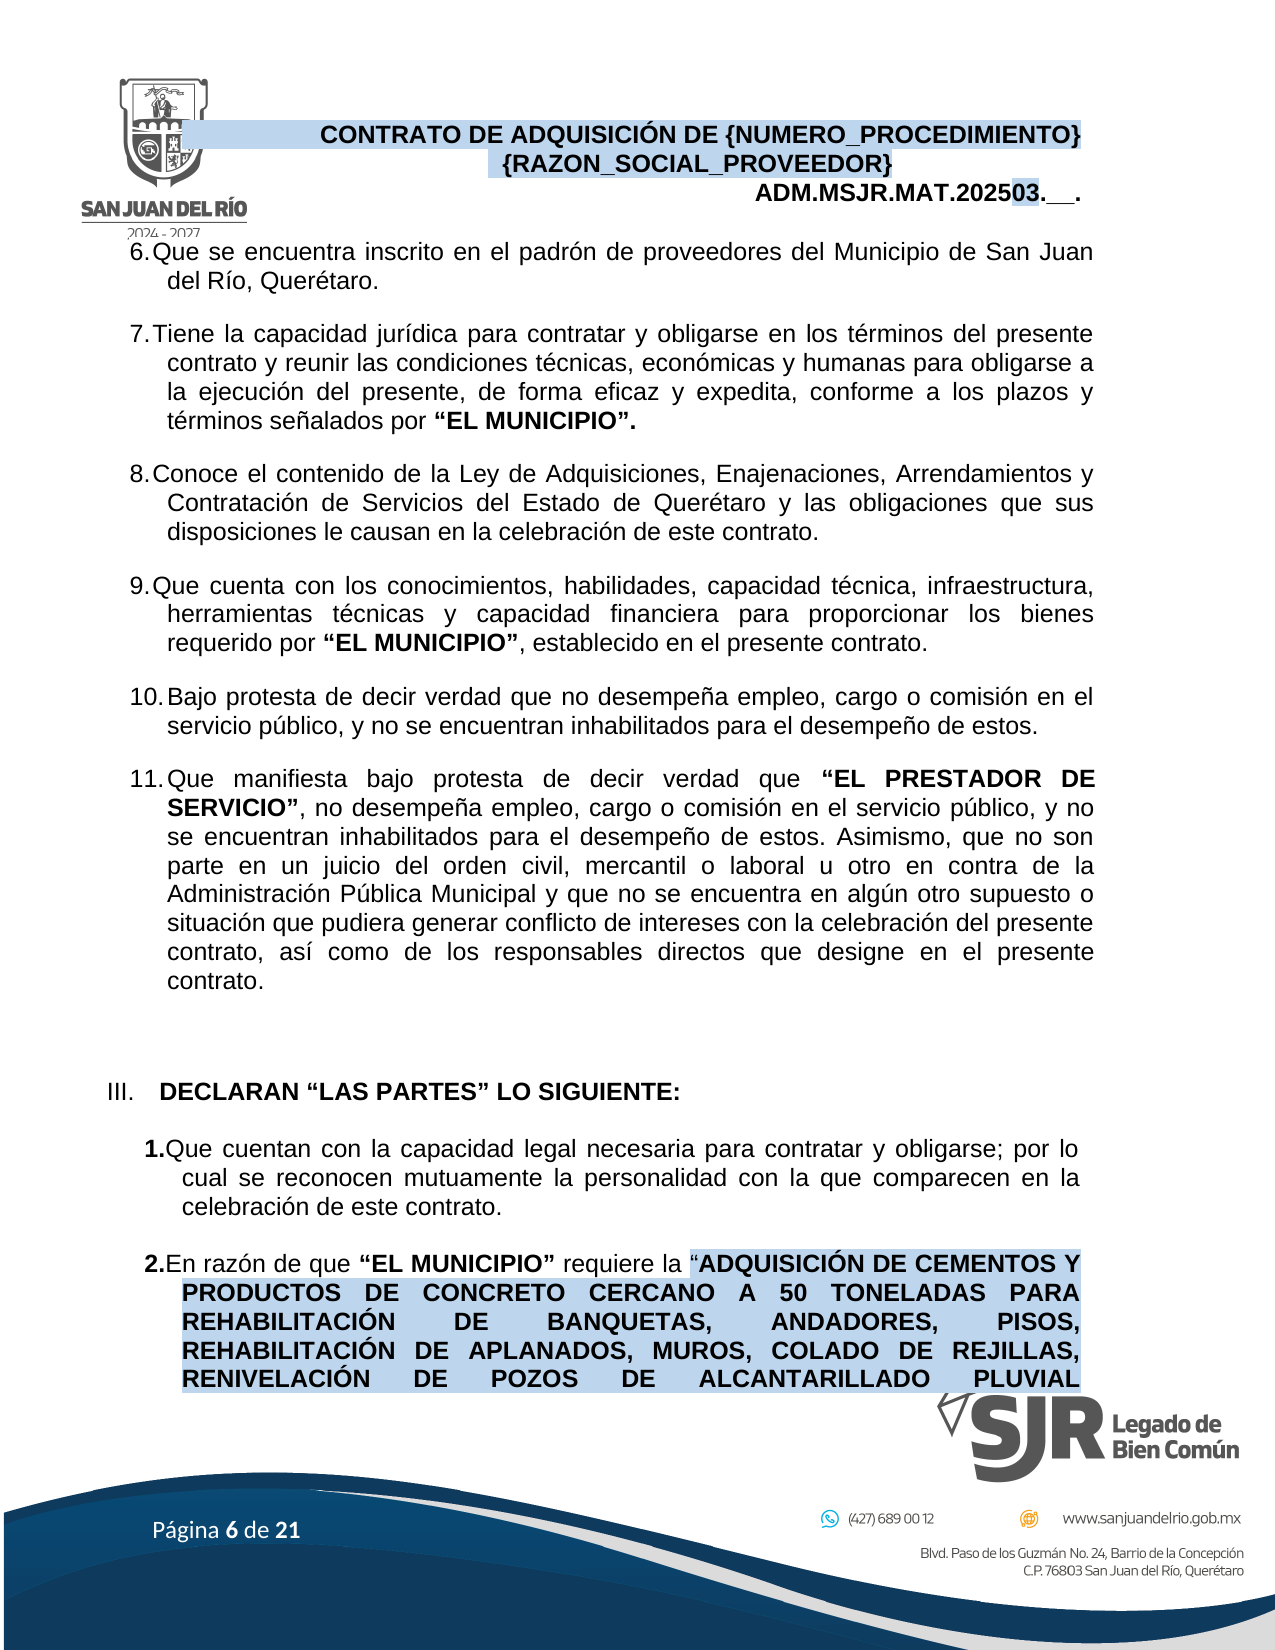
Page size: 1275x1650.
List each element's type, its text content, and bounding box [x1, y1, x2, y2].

list Tiene la capacidad jurídica para contratar y obligarse en los términos del presente contrato y reunir las condiciones técnicas, económicas y humanas para obligarse a la ejecución del presente, de forma eficaz y expedita, conforme a los plazos y términos señalados por “EL MUNICIPIO”. [129, 319, 1096, 434]
list DECLARAN “LAS PARTES” LO SIGUIENTE: [107, 1077, 1081, 1106]
picture [3, 0, 1275, 1650]
list Conoce el contenido de la Ley de Adquisiciones, Enajenaciones, Arrendamientos y Contratación de Servicios del Estado de Querétaro y las obligaciones que sus disposiciones le causan en la celebración de este contrato. [129, 459, 1096, 546]
list Bajo protesta de decir verdad que no desempeña empleo, cargo o comisión en el servicio público, y no se encuentran inhabilitados para el desempeño de estos. [129, 682, 1096, 739]
list Que cuenta con los conocimientos, habilidades, capacidad técnica, infraestructura, herramientas técnicas y capacidad financiera para proporcionar los bienes requerido por “EL MUNICIPIO”, establecido en el presente contrato. [129, 571, 1096, 657]
list Que se encuentra inscrito en el padrón de proveedores del Municipio de San Juan del Río, Querétaro. [129, 237, 1096, 294]
list Que manifiesta bajo protesta de decir verdad que “EL PRESTADOR DE SERVICIO”, no desempeña empleo, cargo o comisión en el servicio público, y no se encuentran inhabilitados para el desempeño de estos. Asimismo, que no son parte en un juicio del orden civil, mercantil o laboral u otro en contra de la Administración Pública Municipal y que no se encuentra en algún otro supuesto o situación que pudiera generar conflicto de intereses con la celebración del presente contrato, así como de los responsables directos que designe en el presente contrato. [129, 764, 1096, 994]
